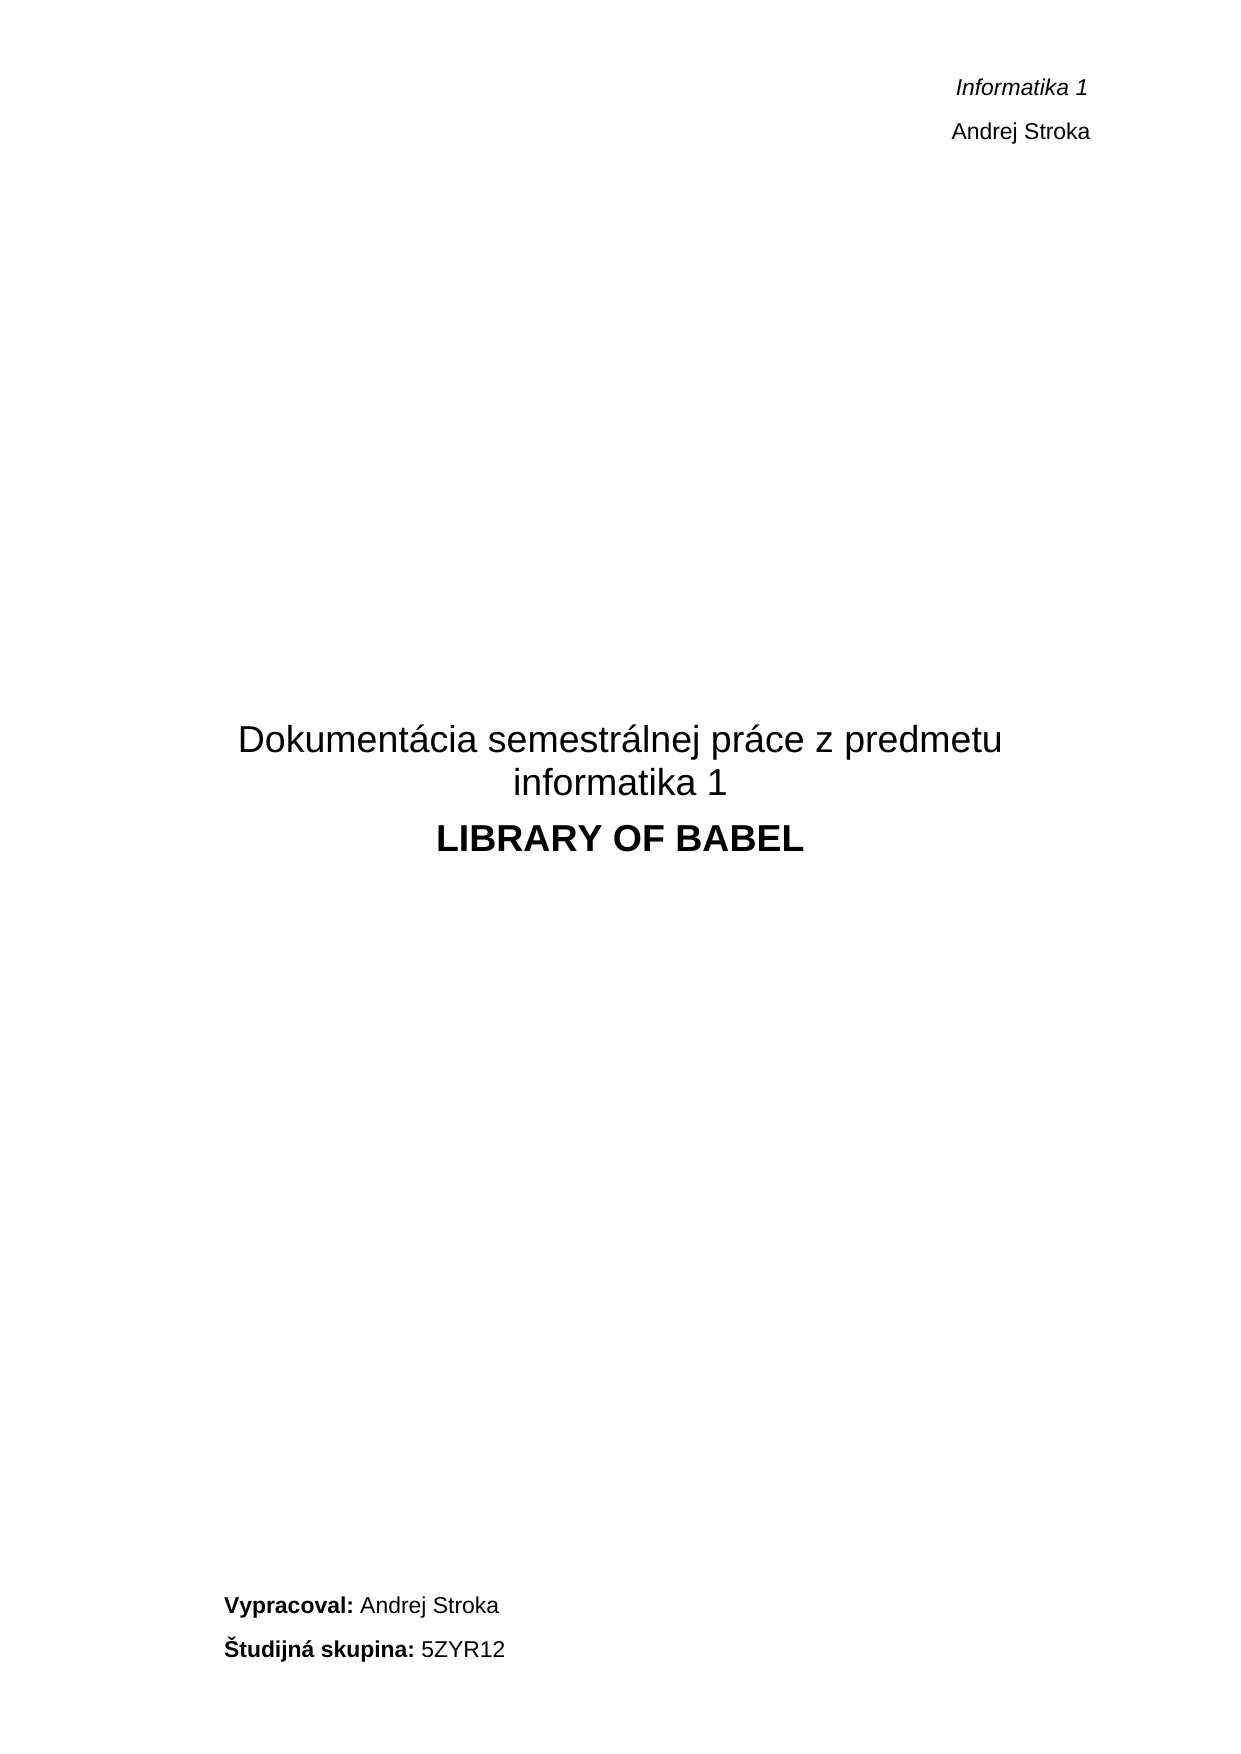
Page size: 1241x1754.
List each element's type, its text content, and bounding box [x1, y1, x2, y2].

text Dokumentácia semestrálnej práce z predmetu informatika 1 [150, 717, 1090, 804]
text Library of babel [150, 816, 1090, 859]
